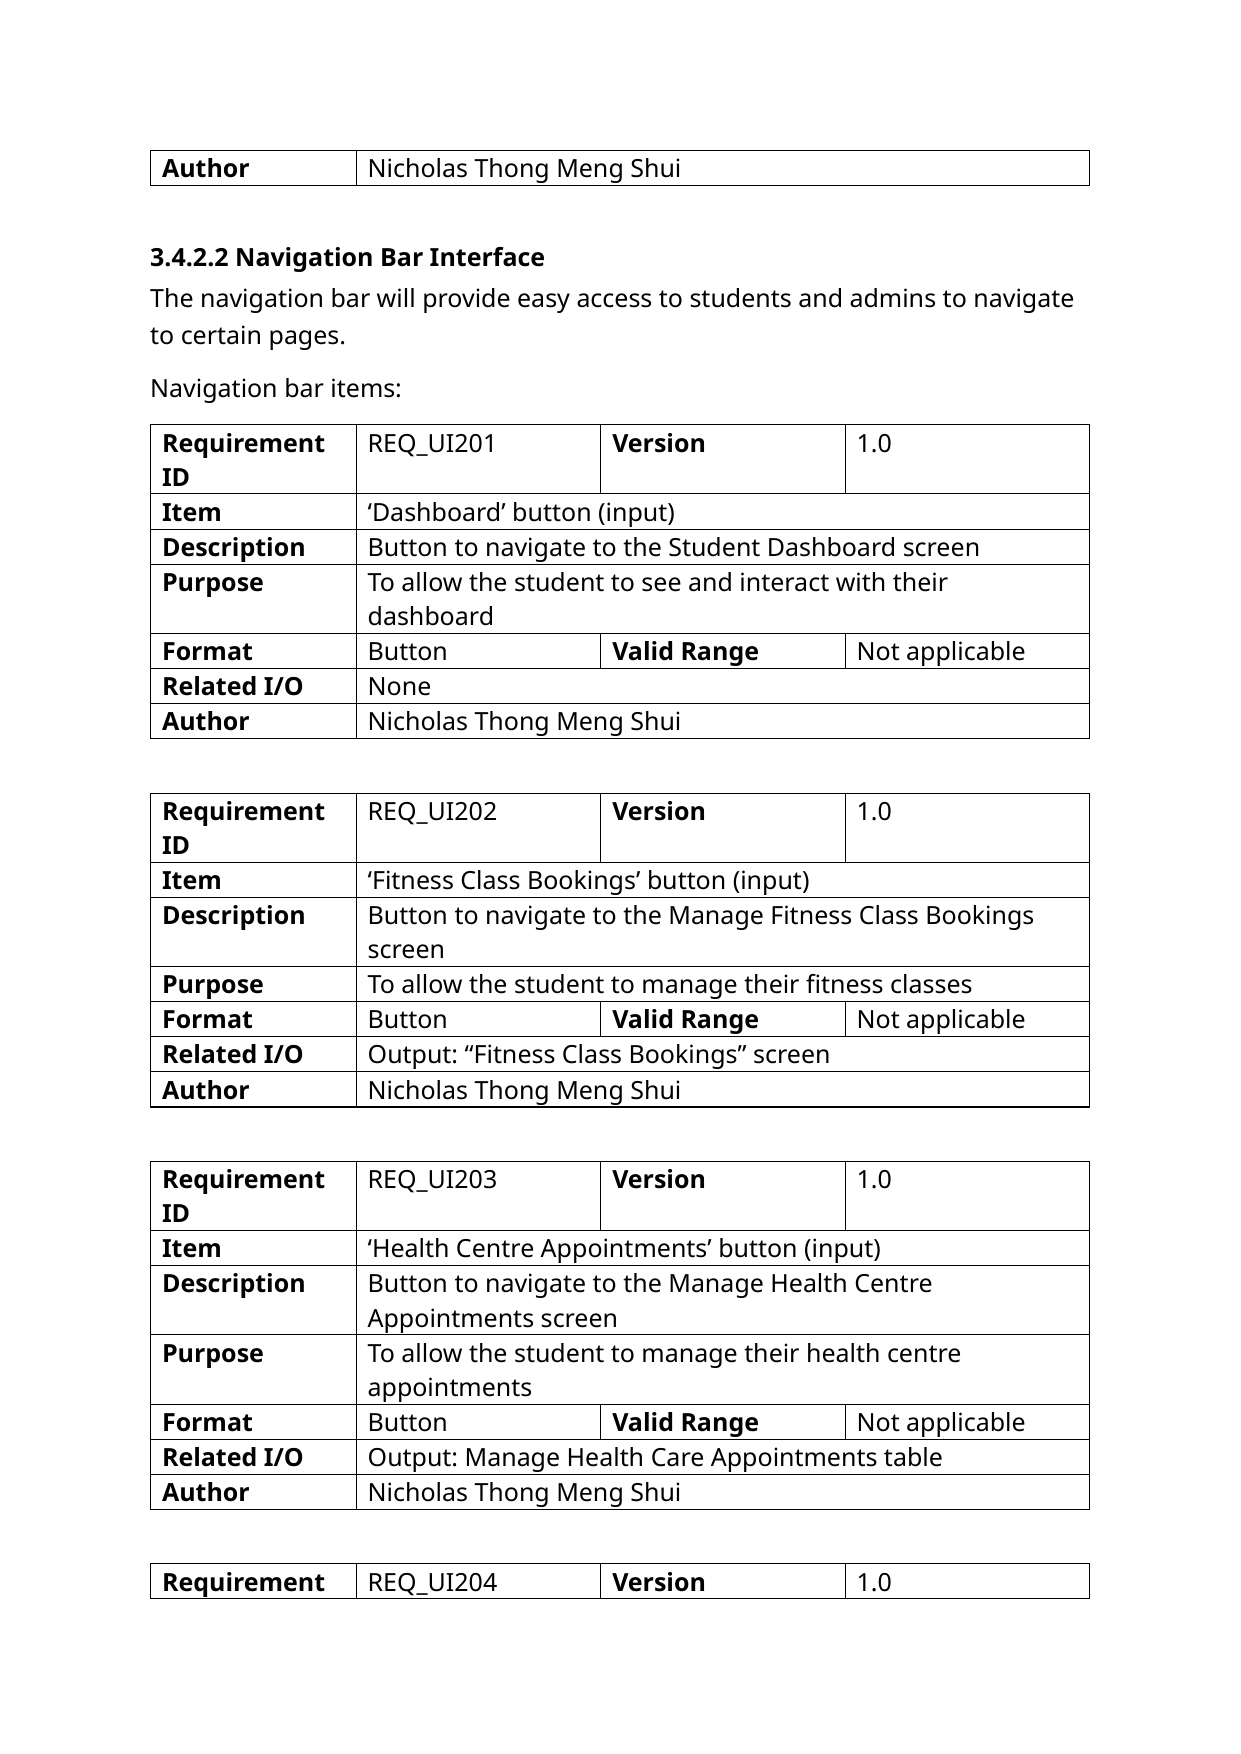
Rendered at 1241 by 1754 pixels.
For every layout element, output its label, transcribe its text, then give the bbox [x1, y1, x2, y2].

table_header 1.0 [846, 425, 1089, 493]
table_cell Related I/O [151, 1440, 356, 1474]
table_cell To allow the student to manage their fitness classes [357, 967, 1089, 1001]
table_header 1.0 [846, 794, 1089, 862]
table_cell Description [151, 1266, 356, 1334]
table_cell Purpose [151, 565, 356, 633]
text Navigation bar items: [150, 371, 1090, 405]
table_header Version [601, 1162, 845, 1230]
table_header 1.0 [846, 1162, 1089, 1230]
table_cell Author [151, 1072, 356, 1106]
table_cell Item [151, 1231, 356, 1265]
table_header Requirement ID [151, 794, 356, 862]
table_cell Button [357, 634, 600, 668]
table_cell ‘Dashboard’ button (input) [357, 494, 1089, 528]
table_cell Related I/O [151, 669, 356, 703]
table_cell Purpose [151, 967, 356, 1001]
table_header Version [601, 1564, 845, 1598]
table_cell ‘Fitness Class Bookings’ button (input) [357, 863, 1089, 897]
table_header Requirement ID [151, 1162, 356, 1230]
table_cell Description [151, 530, 356, 563]
table_cell Button [357, 1405, 600, 1438]
table_cell Output: “Fitness Class Bookings” screen [357, 1037, 1089, 1071]
table_cell Related I/O [151, 1037, 356, 1071]
table_header REQ_UI201 [357, 425, 600, 493]
table_cell Format [151, 1405, 356, 1438]
table_cell Item [151, 863, 356, 897]
table_cell Author [151, 151, 356, 185]
table_cell Nicholas Thong Meng Shui [357, 151, 1089, 185]
table_cell None [357, 669, 1089, 703]
table_cell Author [151, 1475, 356, 1509]
table_cell Format [151, 634, 356, 668]
table_cell Button [357, 1002, 600, 1036]
table_cell Nicholas Thong Meng Shui [357, 1072, 1089, 1106]
table_header REQ_UI202 [357, 794, 600, 862]
table_cell Nicholas Thong Meng Shui [357, 1475, 1089, 1509]
table_cell Format [151, 1002, 356, 1036]
table_header 1.0 [846, 1564, 1089, 1598]
subtitle 3.4.2.2 Navigation Bar Interface [150, 239, 1090, 274]
table_cell Output: Manage Health Care Appointments table [357, 1440, 1089, 1474]
table_header Requirement ID [151, 425, 356, 493]
text The navigation bar will provide easy access to students and admins to navigate to certain pages. [150, 281, 1090, 351]
table_cell Valid Range [601, 1405, 845, 1438]
table_cell Nicholas Thong Meng Shui [357, 704, 1089, 738]
table_header REQ_UI203 [357, 1162, 600, 1230]
table_cell Button to navigate to the Manage Health Centre Appointments screen [357, 1266, 1089, 1334]
table_cell Description [151, 898, 356, 966]
table_cell ‘Health Centre Appointments’ button (input) [357, 1231, 1089, 1265]
table_cell Not applicable [846, 1405, 1089, 1438]
table_cell To allow the student to see and interact with their dashboard [357, 565, 1089, 633]
table_cell Purpose [151, 1335, 356, 1403]
table_cell To allow the student to manage their health centre appointments [357, 1335, 1089, 1403]
table_header Requirement ID [151, 1564, 356, 1598]
table_cell Not applicable [846, 634, 1089, 668]
table_header REQ_UI204 [357, 1564, 600, 1598]
table_cell Button to navigate to the Manage Fitness Class Bookings screen [357, 898, 1089, 966]
table_cell Not applicable [846, 1002, 1089, 1036]
table_cell Item [151, 494, 356, 528]
table_header Version [601, 794, 845, 862]
table_cell Button to navigate to the Student Dashboard screen [357, 530, 1089, 563]
table_cell Valid Range [601, 1002, 845, 1036]
table_cell Author [151, 704, 356, 738]
table_header Version [601, 425, 845, 493]
table_cell Valid Range [601, 634, 845, 668]
